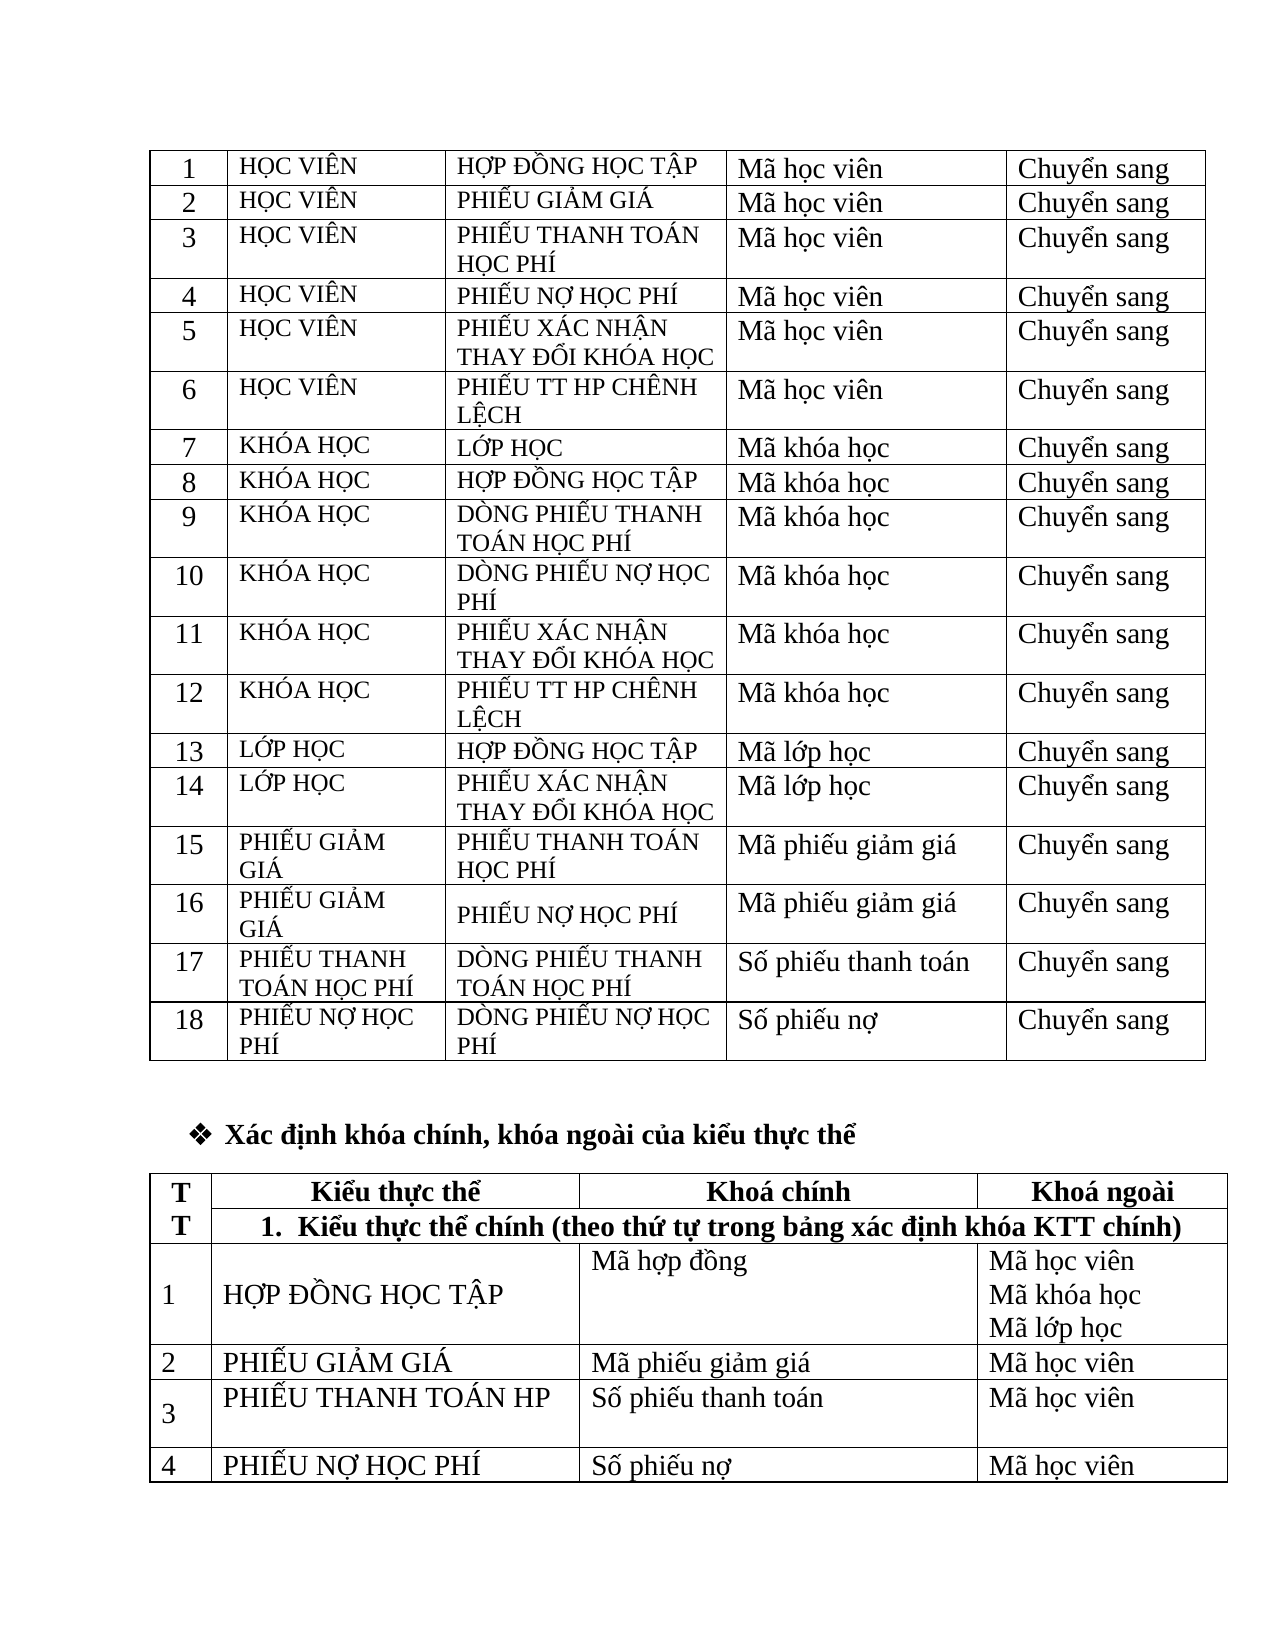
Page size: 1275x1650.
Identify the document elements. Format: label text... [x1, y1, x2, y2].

table_cell 10 [151, 558, 227, 616]
table_cell Mã học viên [727, 279, 1006, 312]
table_cell 18 [151, 1003, 227, 1060]
table_cell 11 [151, 617, 227, 674]
table_cell Mã phiếu giảm giá [727, 827, 1006, 884]
list Xác định khóa chính, khóa ngoài của kiểu thực thể [187, 1117, 1125, 1151]
table_cell Chuyển sang [1007, 430, 1205, 464]
table_cell 4 [151, 279, 227, 312]
table_cell DÒNG PHIẾU NỢ HỌC PHÍ [446, 1003, 726, 1060]
table_cell Số phiếu nợ [580, 1448, 977, 1481]
table_cell PHIẾU THANH TOÁN HỌC PHÍ [446, 220, 726, 278]
table_cell Chuyển sang [1007, 768, 1205, 826]
table_cell HỌC VIÊN [228, 186, 445, 219]
table_cell Mã học viên Mã khóa học Mã lớp học [978, 1244, 1227, 1344]
table_cell HỌC VIÊN [228, 313, 445, 371]
table_cell Chuyển sang [1007, 734, 1205, 767]
table_cell KHÓA HỌC [228, 558, 445, 616]
table_cell Chuyển sang [1007, 617, 1205, 674]
table_cell LỚP HỌC [228, 768, 445, 826]
table_cell DÒNG PHIẾU NỢ HỌC PHÍ [446, 558, 726, 616]
table_cell PHIẾU XÁC NHẬN THAY ĐỔI KHÓA HỌC [446, 617, 726, 674]
table_cell 12 [151, 675, 227, 733]
table_cell LỚP HỌC [446, 430, 726, 464]
table_cell Mã học viên [727, 151, 1006, 184]
table_cell PHIẾU NỢ HỌC PHÍ [212, 1448, 579, 1481]
table_cell Kiểu thực thể chính (theo thứ tự trong bảng xác định khóa KTT chính) [212, 1209, 1227, 1242]
table_cell PHIẾU GIẢM GIÁ [446, 186, 726, 219]
table_cell DÒNG PHIẾU THANH TOÁN HỌC PHÍ [446, 944, 726, 1001]
table_cell Chuyển sang [1007, 675, 1205, 733]
table_cell DÒNG PHIẾU THANH TOÁN HỌC PHÍ [446, 500, 726, 557]
table_cell PHIẾU TT HP CHÊNH LỆCH [446, 675, 726, 733]
table_cell Chuyển sang [1007, 313, 1205, 371]
table_header Kiểu thực thể [212, 1174, 579, 1208]
table_cell Chuyển sang [1007, 151, 1205, 184]
table_cell Mã lớp học [727, 768, 1006, 826]
table_cell KHÓA HỌC [228, 617, 445, 674]
table_cell Mã khóa học [727, 558, 1006, 616]
table_cell Chuyển sang [1007, 558, 1205, 616]
table_cell PHIẾU THANH TOÁN HỌC PHÍ [228, 944, 445, 1001]
table_cell Chuyển sang [1007, 220, 1205, 278]
table_cell 7 [151, 430, 227, 464]
table_cell PHIẾU GIẢM GIÁ [228, 885, 445, 943]
table_cell Mã học viên [727, 372, 1006, 429]
table_cell Mã phiếu giảm giá [580, 1345, 977, 1379]
table_cell HỢP ĐỒNG HỌC TẬP [446, 734, 726, 767]
table_cell PHIẾU XÁC NHẬN THAY ĐỔI KHÓA HỌC [446, 768, 726, 826]
table_cell 6 [151, 372, 227, 429]
table_cell Chuyển sang [1007, 827, 1205, 884]
table_cell Mã học viên [978, 1345, 1227, 1379]
table_cell Mã học viên [978, 1448, 1227, 1481]
table_cell 17 [151, 944, 227, 1001]
table_cell Mã hợp đồng [580, 1244, 977, 1344]
table_cell PHIẾU GIẢM GIÁ [212, 1345, 579, 1379]
table_cell KHÓA HỌC [228, 430, 445, 464]
table_header Khoá chính [580, 1174, 977, 1208]
table_cell Mã khóa học [727, 500, 1006, 557]
table_cell PHIẾU GIẢM GIÁ [228, 827, 445, 884]
table_cell 3 [151, 1380, 211, 1447]
table_cell 14 [151, 768, 227, 826]
table_cell Chuyển sang [1007, 885, 1205, 943]
table_cell Mã học viên [978, 1380, 1227, 1447]
table_cell HỌC VIÊN [228, 279, 445, 312]
table_cell Mã khóa học [727, 617, 1006, 674]
table_cell Chuyển sang [1007, 465, 1205, 498]
table_cell Mã phiếu giảm giá [727, 885, 1006, 943]
table_cell Chuyển sang [1007, 500, 1205, 557]
table_cell Chuyển sang [1007, 186, 1205, 219]
table_cell Mã khóa học [727, 465, 1006, 498]
table_cell 2 [151, 186, 227, 219]
table_cell HỌC VIÊN [228, 372, 445, 429]
table_cell Mã học viên [727, 313, 1006, 371]
table_cell KHÓA HỌC [228, 465, 445, 498]
table_cell Mã khóa học [727, 675, 1006, 733]
table_cell Chuyển sang [1007, 279, 1205, 312]
table_cell KHÓA HỌC [228, 500, 445, 557]
table_cell Chuyển sang [1007, 1003, 1205, 1060]
table_cell Mã học viên [727, 186, 1006, 219]
table_cell Mã lớp học [727, 734, 1006, 767]
table_cell PHIẾU NỢ HỌC PHÍ [446, 885, 726, 943]
table_header TT [151, 1174, 211, 1242]
table_cell Số phiếu thanh toán [727, 944, 1006, 1001]
table_cell HỢP ĐỒNG HỌC TẬP [446, 465, 726, 498]
table_cell 13 [151, 734, 227, 767]
table_cell 3 [151, 220, 227, 278]
table_cell 2 [151, 1345, 211, 1379]
table_header Khoá ngoài [978, 1174, 1227, 1208]
table_cell 1 [151, 151, 227, 184]
table_cell HỢP ĐỒNG HỌC TẬP [212, 1244, 579, 1344]
table_cell PHIẾU XÁC NHẬN THAY ĐỔI KHÓA HỌC [446, 313, 726, 371]
table_cell PHIẾU THANH TOÁN HP [212, 1380, 579, 1447]
table_cell LỚP HỌC [228, 734, 445, 767]
table_cell Số phiếu thanh toán [580, 1380, 977, 1447]
table_cell HỌC VIÊN [228, 220, 445, 278]
table_cell Chuyển sang [1007, 944, 1205, 1001]
table_cell PHIẾU NỢ HỌC PHÍ [228, 1003, 445, 1060]
table_cell PHIẾU TT HP CHÊNH LỆCH [446, 372, 726, 429]
table_cell HỌC VIÊN [228, 151, 445, 184]
table_cell HỢP ĐỒNG HỌC TẬP [446, 151, 726, 184]
table_cell PHIẾU NỢ HỌC PHÍ [446, 279, 726, 312]
table_cell 4 [151, 1448, 211, 1481]
table_cell KHÓA HỌC [228, 675, 445, 733]
table_cell 16 [151, 885, 227, 943]
table_cell 1 [151, 1244, 211, 1344]
table_cell Mã học viên [727, 220, 1006, 278]
table_cell 5 [151, 313, 227, 371]
table_cell 15 [151, 827, 227, 884]
table_cell 8 [151, 465, 227, 498]
table_cell Mã khóa học [727, 430, 1006, 464]
table_cell PHIẾU THANH TOÁN HỌC PHÍ [446, 827, 726, 884]
table_cell Chuyển sang [1007, 372, 1205, 429]
table_cell Số phiếu nợ [727, 1003, 1006, 1060]
table_cell 9 [151, 500, 227, 557]
